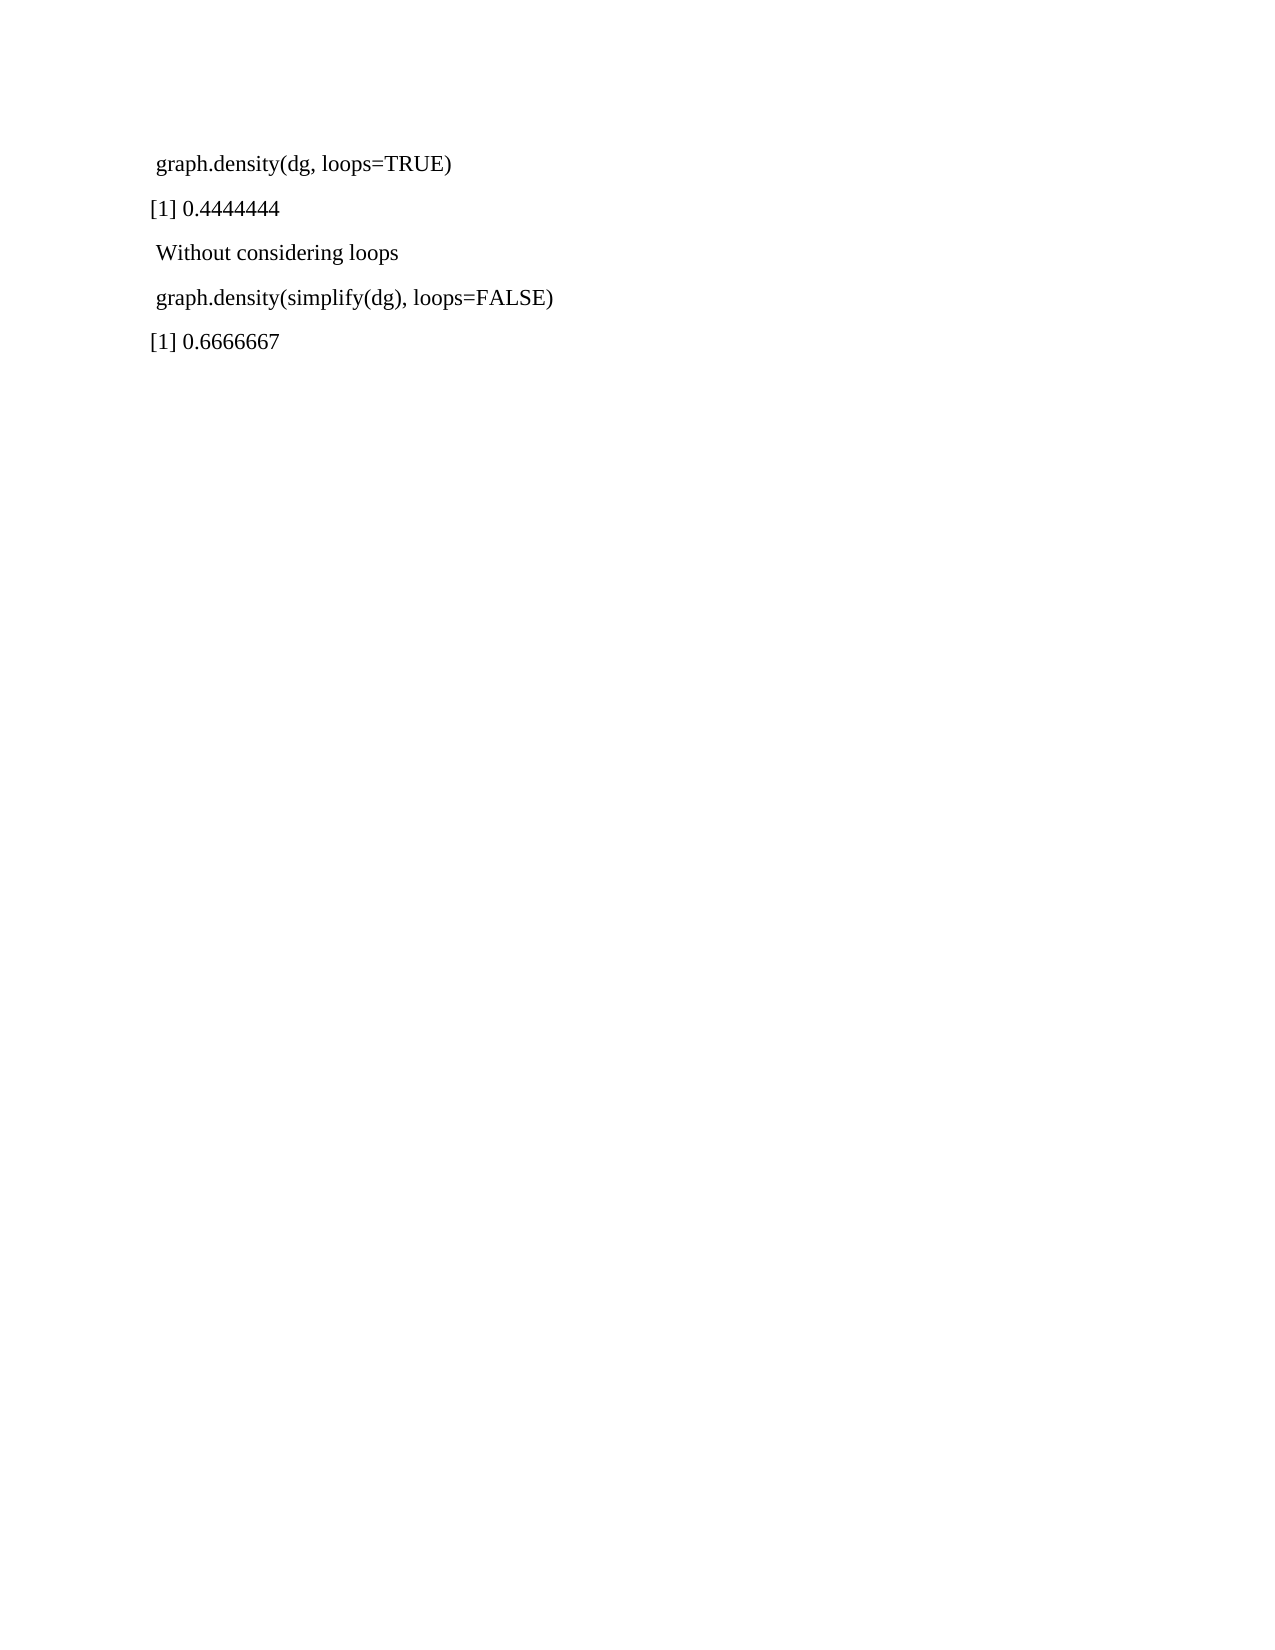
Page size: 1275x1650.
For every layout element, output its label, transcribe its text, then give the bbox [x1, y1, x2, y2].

text [1] 0.6666667 [150, 328, 1125, 355]
text graph.density(simplify(dg), loops=FALSE) [150, 284, 1125, 310]
text Without considering loops [150, 239, 1125, 266]
text graph.density(dg, loops=TRUE) [150, 150, 1125, 176]
text [1] 0.4444444 [150, 194, 1125, 221]
